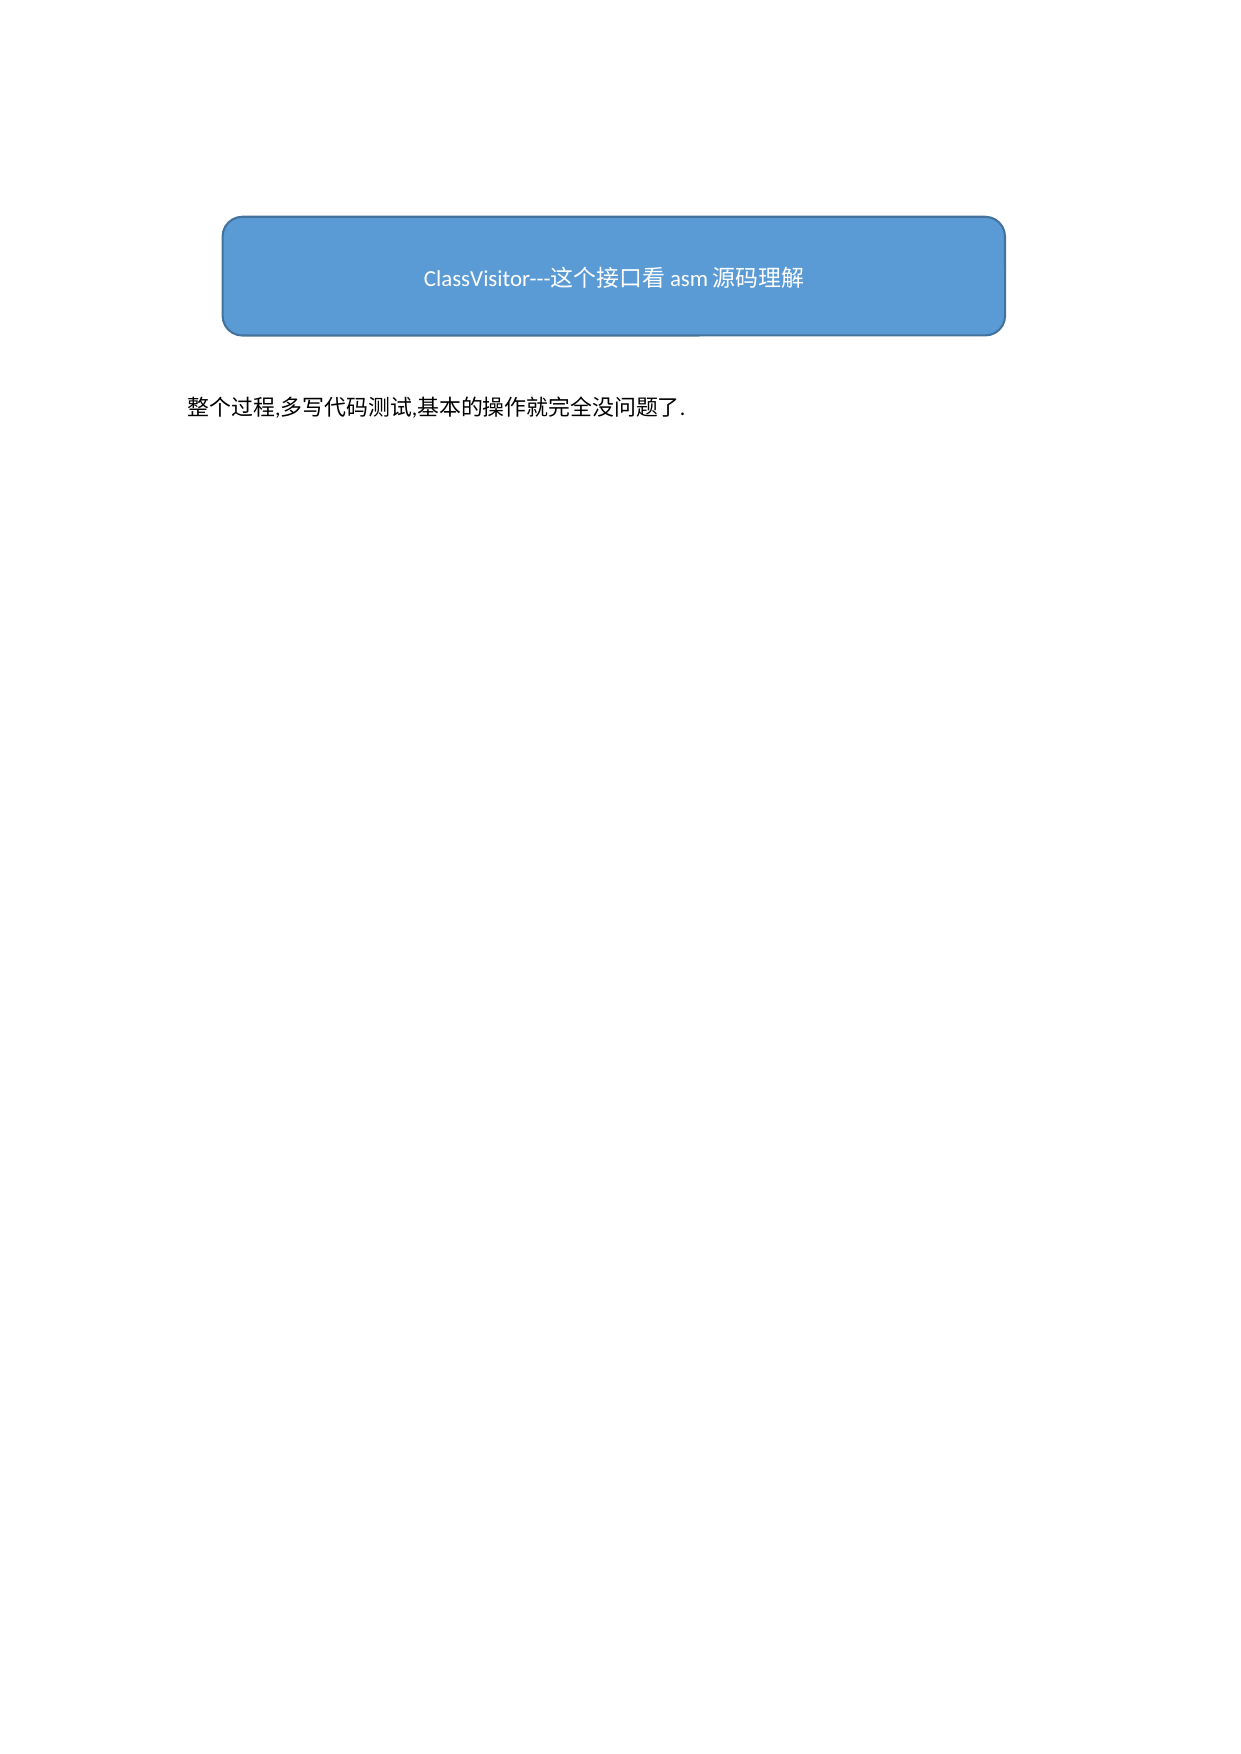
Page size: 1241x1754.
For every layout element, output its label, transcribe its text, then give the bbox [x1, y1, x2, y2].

text 整个过程,多写代码测试,基本的操作就完全没问题了. [187, 389, 1053, 422]
